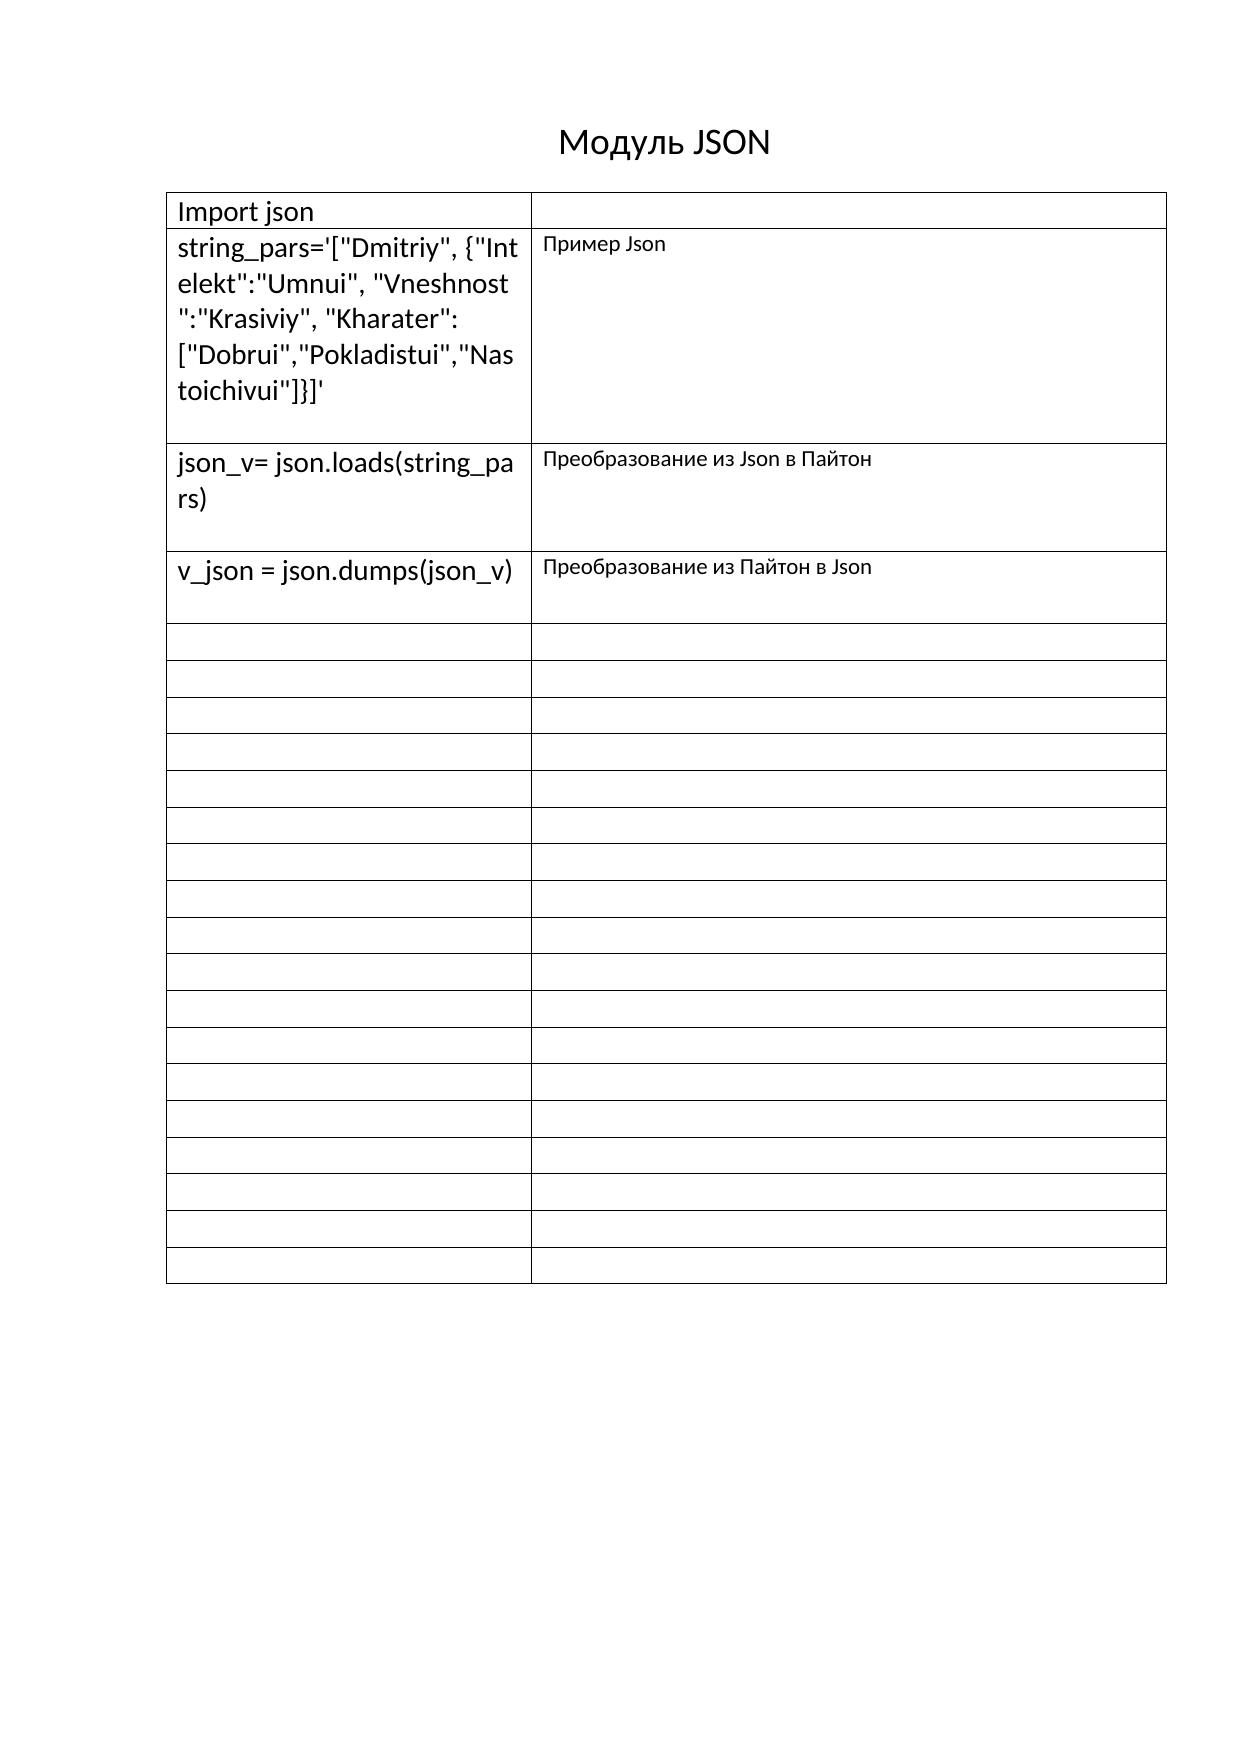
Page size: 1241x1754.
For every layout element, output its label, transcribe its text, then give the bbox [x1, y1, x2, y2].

table_cell [532, 1174, 1166, 1210]
table_cell [532, 661, 1166, 697]
table_cell Преобразование из Пайтон в Json [532, 552, 1166, 623]
table_cell [532, 1064, 1166, 1100]
table_cell json_v= json.loads(string_pars) [167, 444, 531, 551]
table_cell [167, 734, 531, 770]
table_cell [532, 1248, 1166, 1283]
table_cell [532, 954, 1166, 990]
table_header Import json [167, 193, 531, 228]
table_cell [532, 991, 1166, 1027]
table_cell [167, 918, 531, 953]
table_cell [532, 771, 1166, 807]
text Модуль JSON [177, 118, 1152, 164]
table_cell [532, 881, 1166, 917]
table_cell [532, 698, 1166, 733]
table_cell [532, 844, 1166, 880]
table_cell [167, 698, 531, 733]
table_cell [167, 771, 531, 807]
table_cell [532, 624, 1166, 660]
table_cell [167, 1211, 531, 1247]
table_cell string_pars='["Dmitriy", {"Intelekt":"Umnui", "Vneshnost":"Krasiviy", "Kharater":["Dobrui","Pokladistui","Nastoichivui"]}]' [167, 229, 531, 443]
table_cell [532, 1138, 1166, 1173]
table_cell [532, 734, 1166, 770]
table_cell [167, 991, 531, 1027]
table_cell v_json = json.dumps(json_v) [167, 552, 531, 623]
table_cell [167, 844, 531, 880]
table_cell [167, 1064, 531, 1100]
table_cell [167, 1174, 531, 1210]
table_cell [532, 1101, 1166, 1137]
table_cell [532, 1028, 1166, 1063]
table_cell Преобразование из Json в Пайтон [532, 444, 1166, 551]
table_cell [167, 1028, 531, 1063]
table_cell [167, 661, 531, 697]
table_cell [167, 881, 531, 917]
table_cell [167, 624, 531, 660]
table_header [532, 193, 1166, 228]
table_cell [532, 808, 1166, 843]
table_cell [167, 1101, 531, 1137]
table_cell [167, 1248, 531, 1283]
table_cell [167, 808, 531, 843]
table_cell Пример Json [532, 229, 1166, 443]
table_cell [532, 1211, 1166, 1247]
table_cell [532, 918, 1166, 953]
table_cell [167, 1138, 531, 1173]
table_cell [167, 954, 531, 990]
